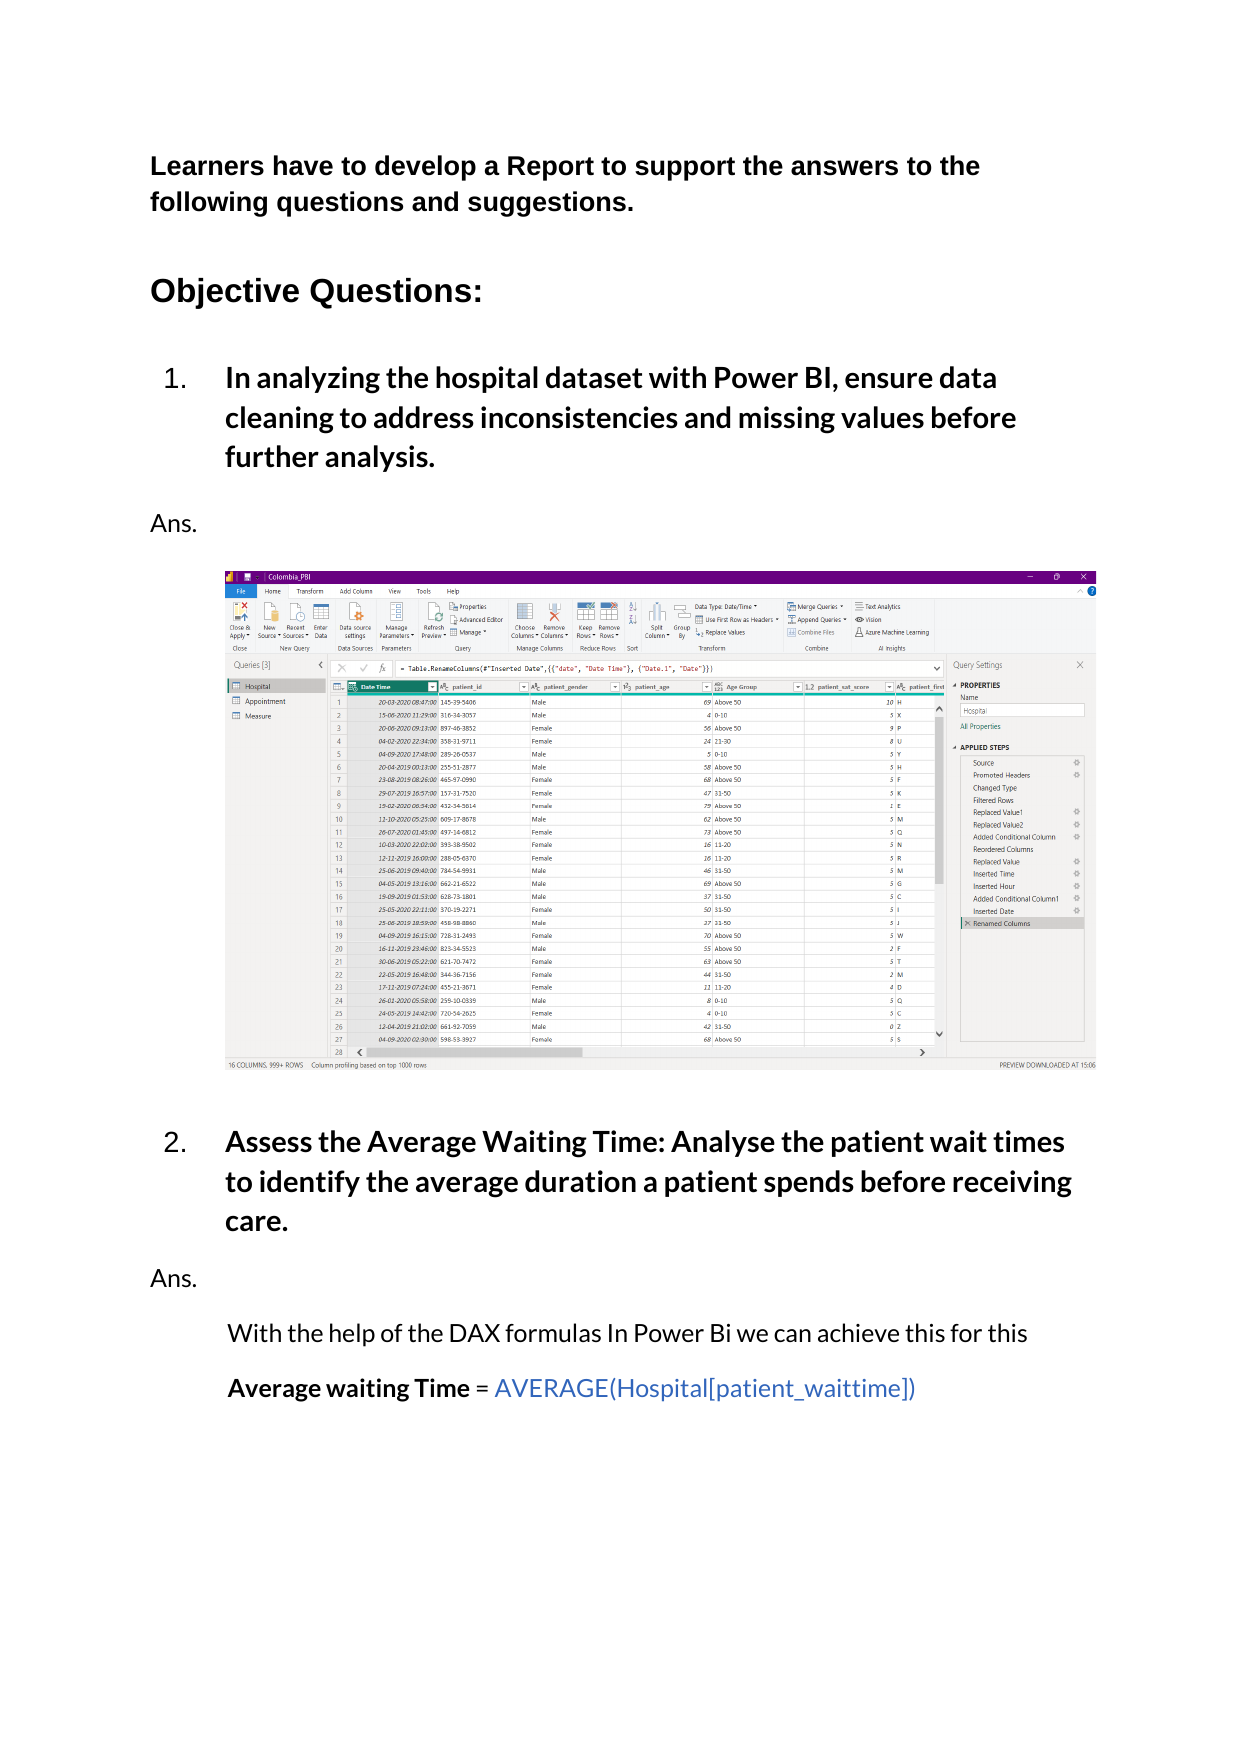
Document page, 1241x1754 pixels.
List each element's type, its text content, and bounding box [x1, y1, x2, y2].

text Average waiting Time = AVERAGE(Hospital[patient_waittime]) [150, 1372, 1090, 1402]
picture [225, 571, 1097, 1070]
text With the help of the DAX formulas In Power Bi we can achieve this for this [150, 1318, 1090, 1348]
text Ans. [150, 1263, 1090, 1293]
list In analyzing the hospital dataset with Power BI, ensure data cleaning to address inconsistencies and missing values before further analysis. [187, 360, 1090, 474]
text Learners have to develop a Report to support the answers to the following questions and suggestions. [150, 150, 1090, 217]
text Ans. [150, 508, 1090, 538]
list Assess the Average Waiting Time: Analyse the patient wait times to identify the average duration a patient spends before receiving care. [187, 1124, 1090, 1238]
text Objective Questions: [150, 271, 1090, 310]
